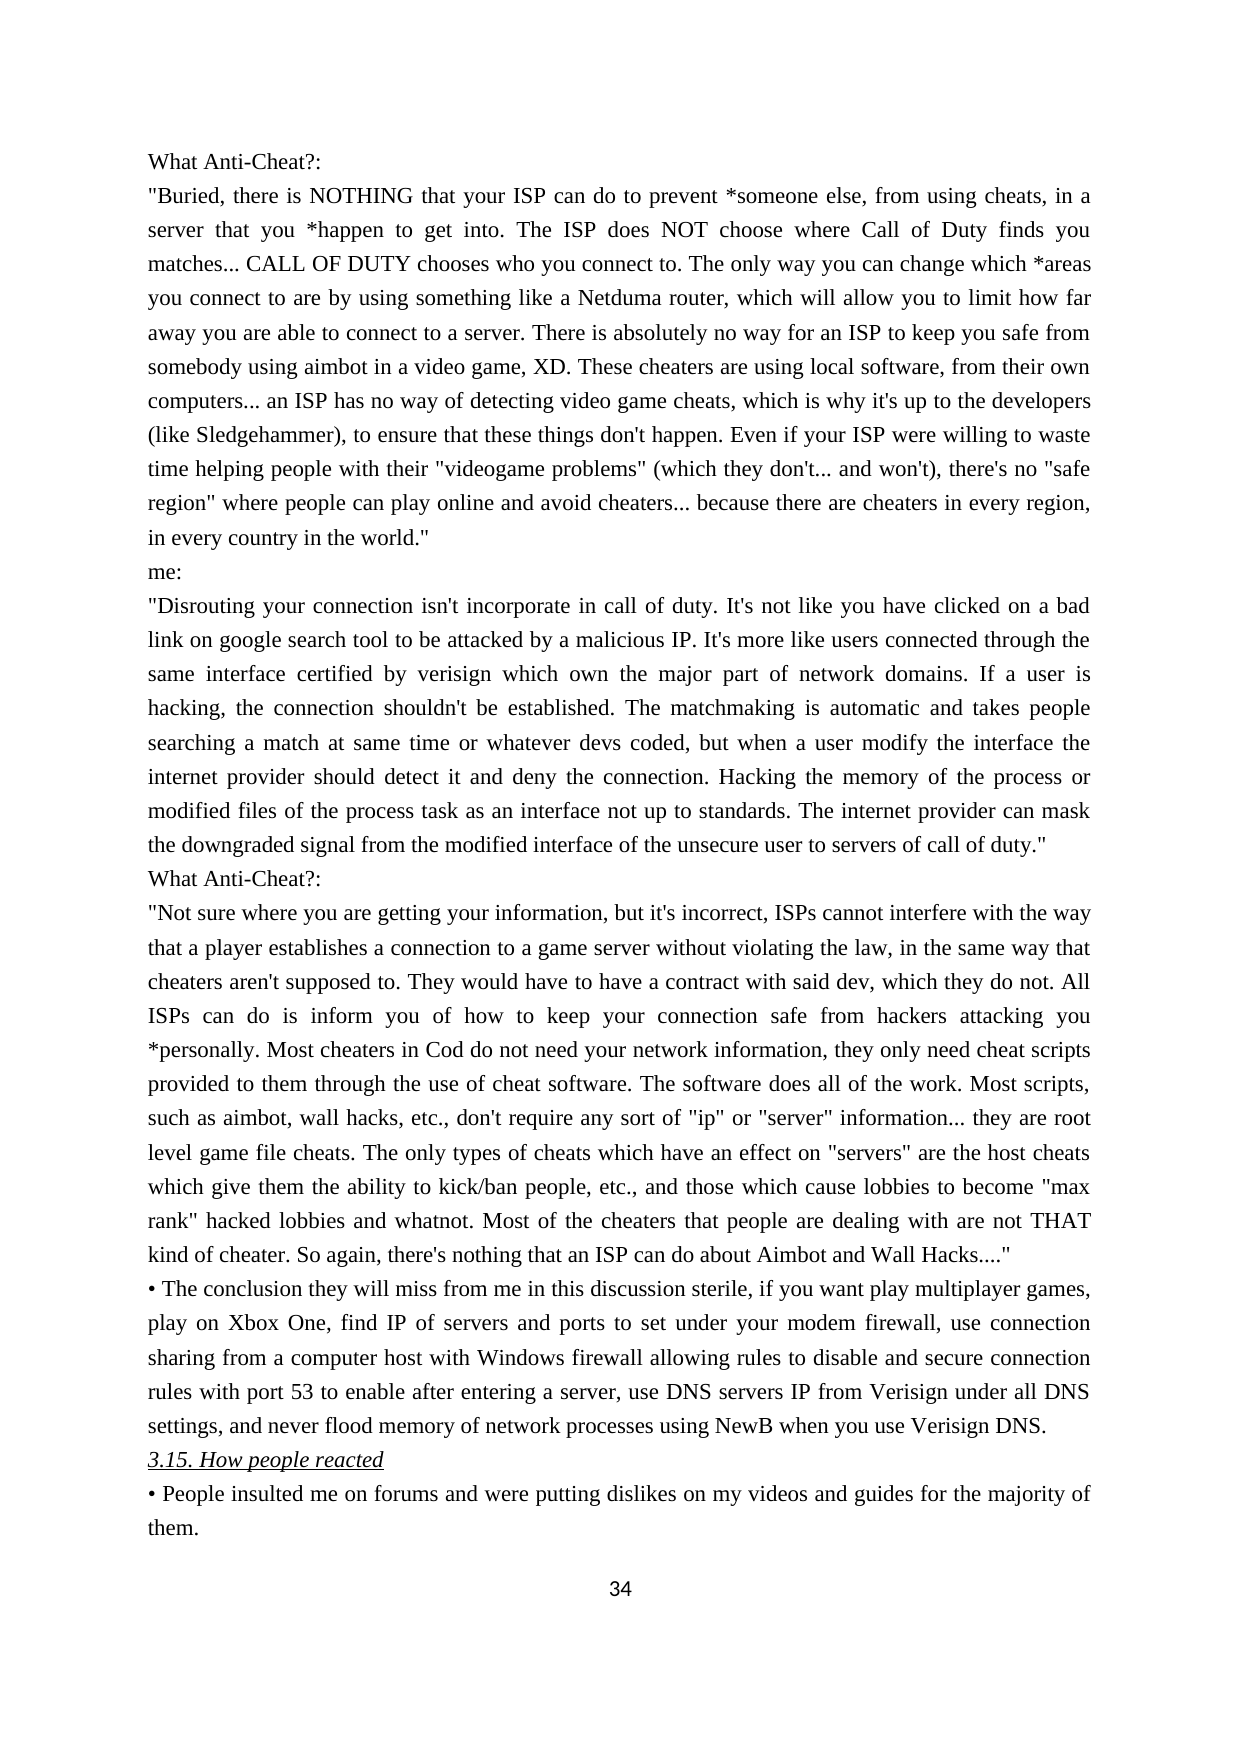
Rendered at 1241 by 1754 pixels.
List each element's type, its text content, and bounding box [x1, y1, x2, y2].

text • The conclusion they will miss from me in this discussion sterile, if you want play multiplayer games, play on Xbox One, find IP of servers and ports to set under your modem firewall, use connection sharing from a computer host with Windows firewall allowing rules to disable and secure connection rules with port 53 to enable after entering a server, use DNS servers IP from Verisign under all DNS settings, and never flood memory of network processes using NewB when you use Verisign DNS. [148, 1275, 1092, 1438]
text me: [148, 558, 1092, 584]
text "Buried, there is NOTHING that your ISP can do to prevent *someone else, from using cheats, in a server that you *happen to get into. The ISP does NOT choose where Call of Duty finds you matches... CALL OF DUTY chooses who you connect to. The only way you can change which *areas you connect to are by using something like a Netduma router, which will allow you to limit how far away you are able to connect to a server. There is absolutely no way for an ISP to keep you safe from somebody using aimbot in a video game, XD. These cheaters are using local software, from their own computers... an ISP has no way of detecting video game cheats, which is why it's up to the developers (like Sledgehammer), to ensure that these things don't happen. Even if your ISP were willing to waste time helping people with their "videogame problems" (which they don't... and won't), there's no "safe region" where people can play online and avoid cheaters... because there are cheaters in every region, in every country in the world." [148, 182, 1092, 550]
text "Disrouting your connection isn't incorporate in call of duty. It's not like you have clicked on a bad link on google search tool to be attacked by a malicious IP. It's more like users connected through the same interface certified by verisign which own the major part of network domains. If a user is hacking, the connection shouldn't be established. The matchmaking is automatic and takes people searching a match at same time or whatever devs coded, but when a user modify the interface the internet provider should detect it and deny the connection. Hacking the memory of the process or modified files of the process task as an interface not up to standards. The internet provider can mask the downgraded signal from the modified interface of the unsecure user to servers of call of duty." [148, 592, 1092, 857]
text What Anti-Cheat?: [148, 148, 1092, 174]
text What Anti-Cheat?: [148, 865, 1092, 892]
text 3.15. How people reacted [148, 1446, 1092, 1472]
text • People insulted me on forums and were putting dislikes on my videos and guides for the majority of them. [148, 1480, 1092, 1541]
text "Not sure where you are getting your information, but it's incorrect, ISPs cannot interfere with the way that a player establishes a connection to a game server without violating the law, in the same way that cheaters aren't supposed to. They would have to have a contract with said dev, which they do not. All ISPs can do is inform you of how to keep your connection safe from hackers attacking you *personally. Most cheaters in Cod do not need your network information, they only need cheat scripts provided to them through the use of cheat software. The software does all of the work. Most scripts, such as aimbot, wall hacks, etc., don't require any sort of "ip" or "server" information... they are root level game file cheats. The only types of cheats which have an effect on "servers" are the host cheats which give them the ability to kick/ban people, etc., and those which cause lobbies to become "max rank" hacked lobbies and whatnot. Most of the cheaters that people are dealing with are not THAT kind of cheater. So again, there's nothing that an ISP can do about Aimbot and Wall Hacks...." [148, 899, 1092, 1267]
